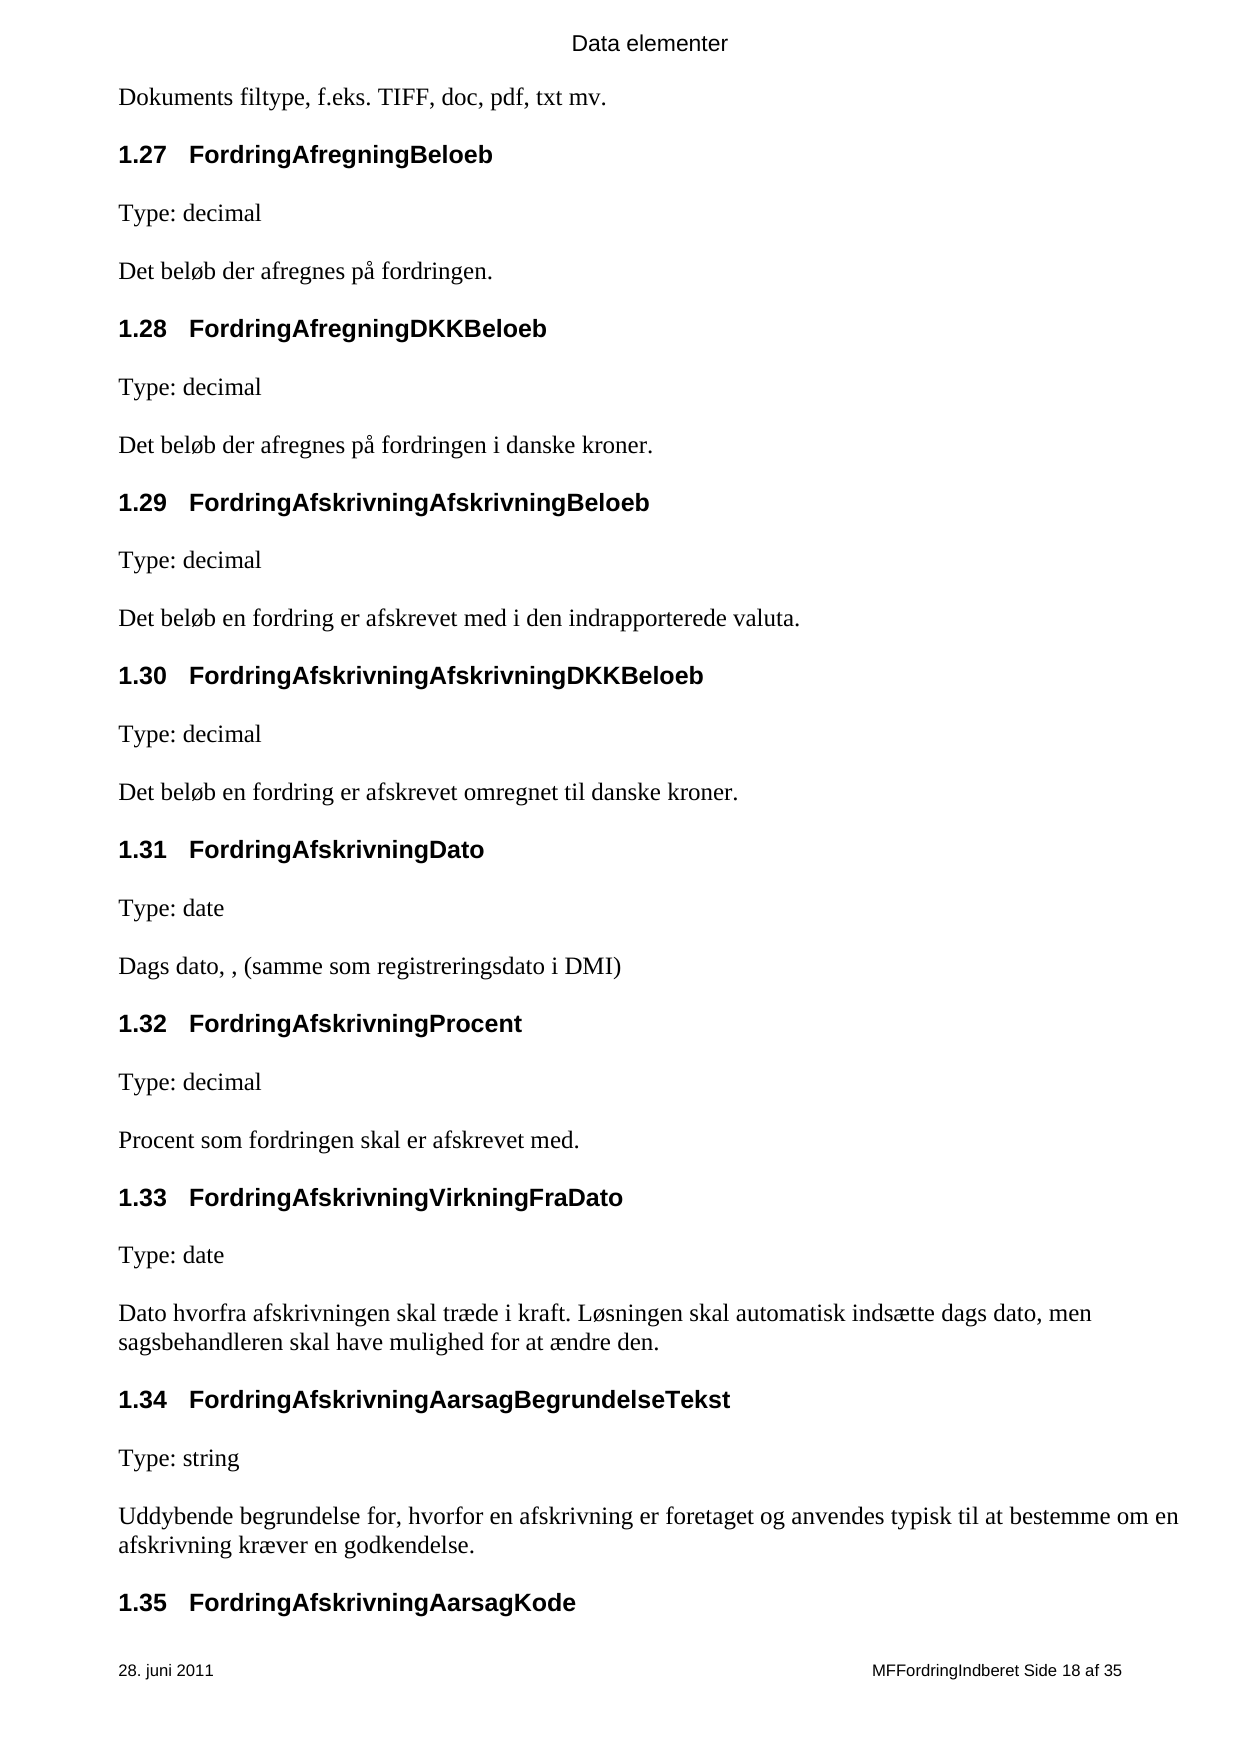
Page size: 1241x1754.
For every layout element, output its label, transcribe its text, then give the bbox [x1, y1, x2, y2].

text Dokuments filtype, f.eks. TIFF, doc, pdf, txt mv. [118, 82, 1181, 111]
subtitle FordringAfskrivningAarsagBegrundelseTekst [118, 1385, 1181, 1414]
text Det beløb der afregnes på fordringen. [118, 256, 1181, 285]
subtitle FordringAfskrivningProcent [118, 1009, 1181, 1038]
subtitle FordringAfskrivningVirkningFraDato [118, 1183, 1181, 1211]
text Det beløb en fordring er afskrevet omregnet til danske kroner. [118, 777, 1181, 806]
text Type: decimal [118, 719, 1181, 748]
subtitle FordringAfregningBeloeb [118, 140, 1181, 169]
text Type: date [118, 1241, 1181, 1269]
text Type: decimal [118, 372, 1181, 401]
text Det beløb en fordring er afskrevet med i den indrapporterede valuta. [118, 603, 1181, 632]
subtitle FordringAfskrivningAfskrivningBeloeb [118, 488, 1181, 516]
subtitle FordringAfskrivningDato [118, 835, 1181, 864]
text Dags dato, , (samme som registreringsdato i DMI) [118, 951, 1181, 980]
text Type: decimal [118, 1067, 1181, 1096]
text Procent som fordringen skal er afskrevet med. [118, 1125, 1181, 1153]
text Type: decimal [118, 198, 1181, 227]
subtitle FordringAfregningDKKBeloeb [118, 314, 1181, 343]
text Det beløb der afregnes på fordringen i danske kroner. [118, 430, 1181, 458]
text Type: decimal [118, 546, 1181, 574]
subtitle FordringAfskrivningAfskrivningDKKBeloeb [118, 661, 1181, 690]
text Type: date [118, 893, 1181, 922]
text Dato hvorfra afskrivningen skal træde i kraft. Løsningen skal automatisk indsætte dags dato, men sagsbehandleren skal have mulighed for at ændre den. [118, 1298, 1181, 1356]
text Uddybende begrundelse for, hvorfor en afskrivning er foretaget og anvendes typisk til at bestemme om en afskrivning kræver en godkendelse. [118, 1501, 1181, 1558]
text Type: string [118, 1443, 1181, 1472]
subtitle FordringAfskrivningAarsagKode [118, 1588, 1181, 1616]
